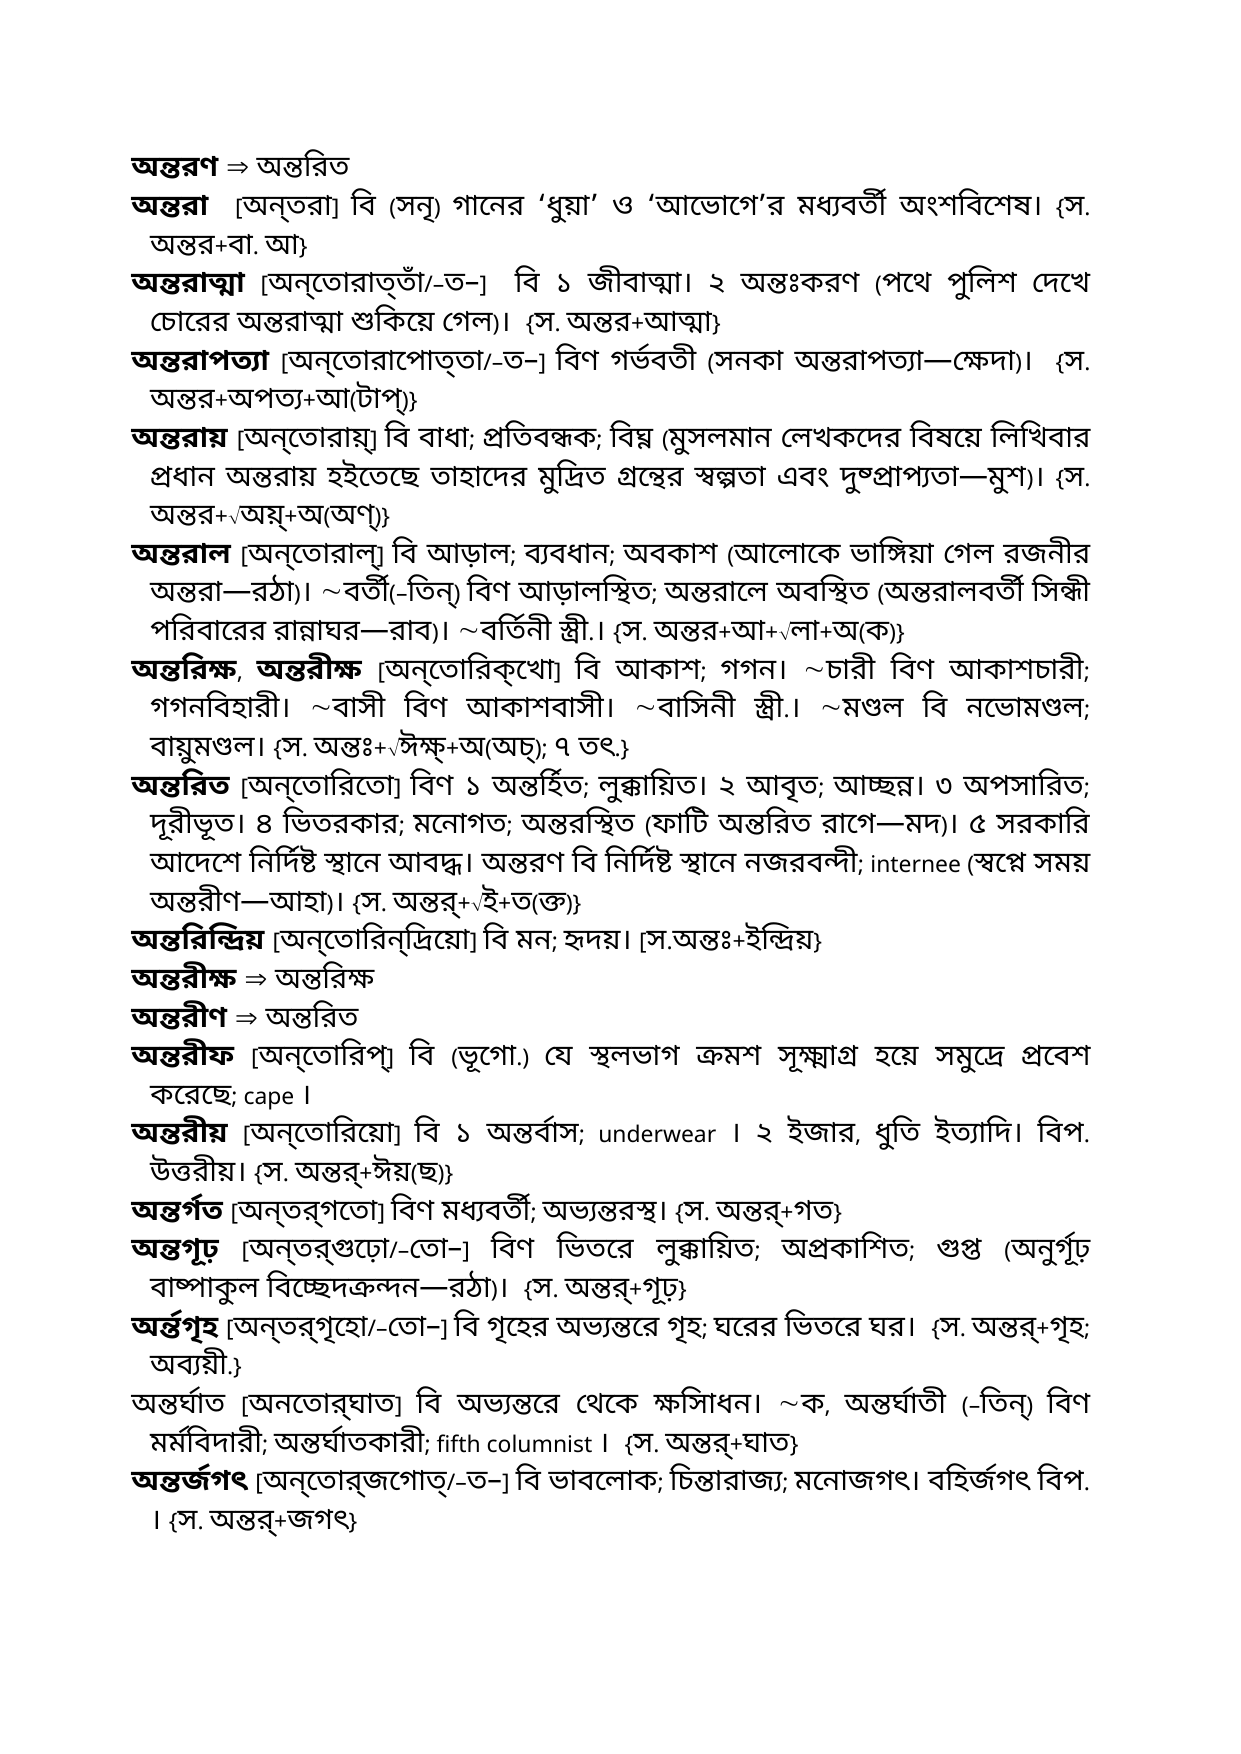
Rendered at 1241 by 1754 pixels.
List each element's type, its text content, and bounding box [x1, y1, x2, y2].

text অন্তরীফ [অন্‌তোরিপ্] বি (ভূগো.) যে স্থলভাগ ক্রমশ সূক্ষ্মাগ্র হয়ে সমুদ্রে প্রবেশ করেছে; cape । [131, 1039, 1090, 1116]
text অন্তরণ অন্তরিত [131, 150, 1090, 189]
text অন্তরায় [অন্‌তোরায়্] বি বাধা; প্রতিবন্ধক; বিঘ্ন (মুসলমান লেখকদের বিষয়ে লিখিবার প্রধান অন্তরায় হইতেছে তাহাদের মুদ্রিত গ্রন্থের স্বল্পতা এবং দুষ্প্রাপ্যতা—মুশ)। {স. অন্তর+অয়্+অ(অণ্)} [131, 421, 1090, 536]
text অন্তর্গত [অন্‌তর্‌গতো] বিণ মধ্যবর্তী; অভ্যন্তরস্থ। {স. অন্তর্+গত} [131, 1193, 1090, 1232]
text অন্তরিত [অন্‌তোরিতো] বিণ ১ অন্তর্হিত; লুক্কায়িত। ২ আবৃত; আচ্ছন্ন। ৩ অপসারিত; দূরীভূত। ৪ ভিতরকার; মনোগত; অন্তরস্থিত (ফাটি অন্তরিত রাগে—মদ)। ৫ সরকারি আদেশে নির্দিষ্ট স্থানে আবদ্ধ। অন্তরণ বি নির্দিষ্ট স্থানে নজরবন্দী; internee (স্বপ্নে সময় অন্তরীণ—আহা)। {স. অন্তর্+ই+ত(ক্ত)} [131, 768, 1090, 923]
text অর্ন্তগৃহ [অন্‌তর্‌গৃহো/–তো–] বি গৃহের অভ্যন্তরে গৃহ; ঘরের ভিতরে ঘর। {স. অন্তর্+গৃহ; অব্যয়ী.} [131, 1309, 1090, 1387]
text অন্তরীয় [অন্‌তোরিয়ো] বি ১ অন্তর্বাস; underwear । ২ ইজার, ধুতি ইত্যাদি। বিপ. উত্তরীয়। {স. অন্তর্+ঈয়(ছ)} [131, 1116, 1090, 1193]
text অন্তগূঢ় [অন্‌তর্‌গুঢ়ো/–তো–] বিণ ভিতরে লুক্কায়িত; অপ্রকাশিত; গুপ্ত (অনুর্গূঢ় বাষ্পাকুল বিচ্ছেদক্রন্দন—রঠা)। {স. অন্তর্+গূঢ়} [131, 1232, 1090, 1309]
text অন্তরা [অন্‌তরা] বি (সনৃ) গানের ‘ধুয়া’ ও ‘আভোগে’র মধ্যবর্তী অংশবিশেষ। {স. অন্তর+বা. আ} [131, 189, 1090, 266]
text অন্তরীণ অন্তরিত [131, 1000, 1090, 1039]
text অন্তরিন্দ্রিয় [অন্‌তোরিন্‌দ্রিয়ো] বি মন; হৃদয়। [স.অন্তঃ+ইন্দ্রিয়} [131, 923, 1090, 962]
text অন্তর্জগৎ [অন্‌তোর্‌জগোত্/–ত–] বি ভাবলোক; চিন্তারাজ্য; মনোজগৎ। বহির্জগৎ বিপ. । {স. অন্তর্+জগৎ} [131, 1464, 1090, 1541]
text অন্তরাত্মা [অন্‌তোরাত্‌তাঁ/–ত–] বি ১ জীবাত্মা। ২ অন্তঃকরণ (পথে পুলিশ দেখে চোরের অন্তরাত্মা শুকিয়ে গেল)। {স. অন্তর+আত্মা} [131, 266, 1090, 343]
text অন্তরাপত্যা [অন্‌তোরাপোত্‌তা/–ত–] বিণ গর্ভবতী (সনকা অন্তরাপত্যা—ক্ষেদা)। {স. অন্তর+অপত্য+আ(টাপ্)} [131, 343, 1090, 421]
text অন্তর্ঘাত [অনতোর্‌ঘাত] বি অভ্যন্তরে থেকে ক্ষসিাধন। ক, অন্তর্ঘাতী (–তিন্) বিণ মর্মবিদারী; অন্তর্ঘাতকারী; fifth columnist । {স. অন্তর্+ঘাত} [131, 1387, 1090, 1464]
text অন্তরিক্ষ, অন্তরীক্ষ [অন্‌তোরিক্‌খো] বি আকাশ; গগন। চারী বিণ আকাশচারী; গগনবিহারী। বাসী বিণ আকাশবাসী। বাসিনী স্ত্রী.। মণ্ডল বি নভোমণ্ডল; বায়ুমণ্ডল। {স. অন্তঃ+ঈক্ষ্+অ(অচ্); ৭ তৎ.} [131, 652, 1090, 768]
text অন্তরীক্ষ অন্তরিক্ষ [131, 962, 1090, 1000]
text অন্তরাল [অন্‌তোরাল্] বি আড়াল; ব্যবধান; অবকাশ (আলোকে ভাঙ্গিয়া গেল রজনীর অন্তরা—রঠা)। বর্তী(–তিন্) বিণ আড়ালস্থিত; অন্তরালে অবস্থিত (অন্তরালবর্তী সিন্ধী পরিবারের রান্নাঘর—রাব)। বর্তিনী স্ত্রী.। {স. অন্তর+আ+লা+অ(ক)} [131, 536, 1090, 652]
